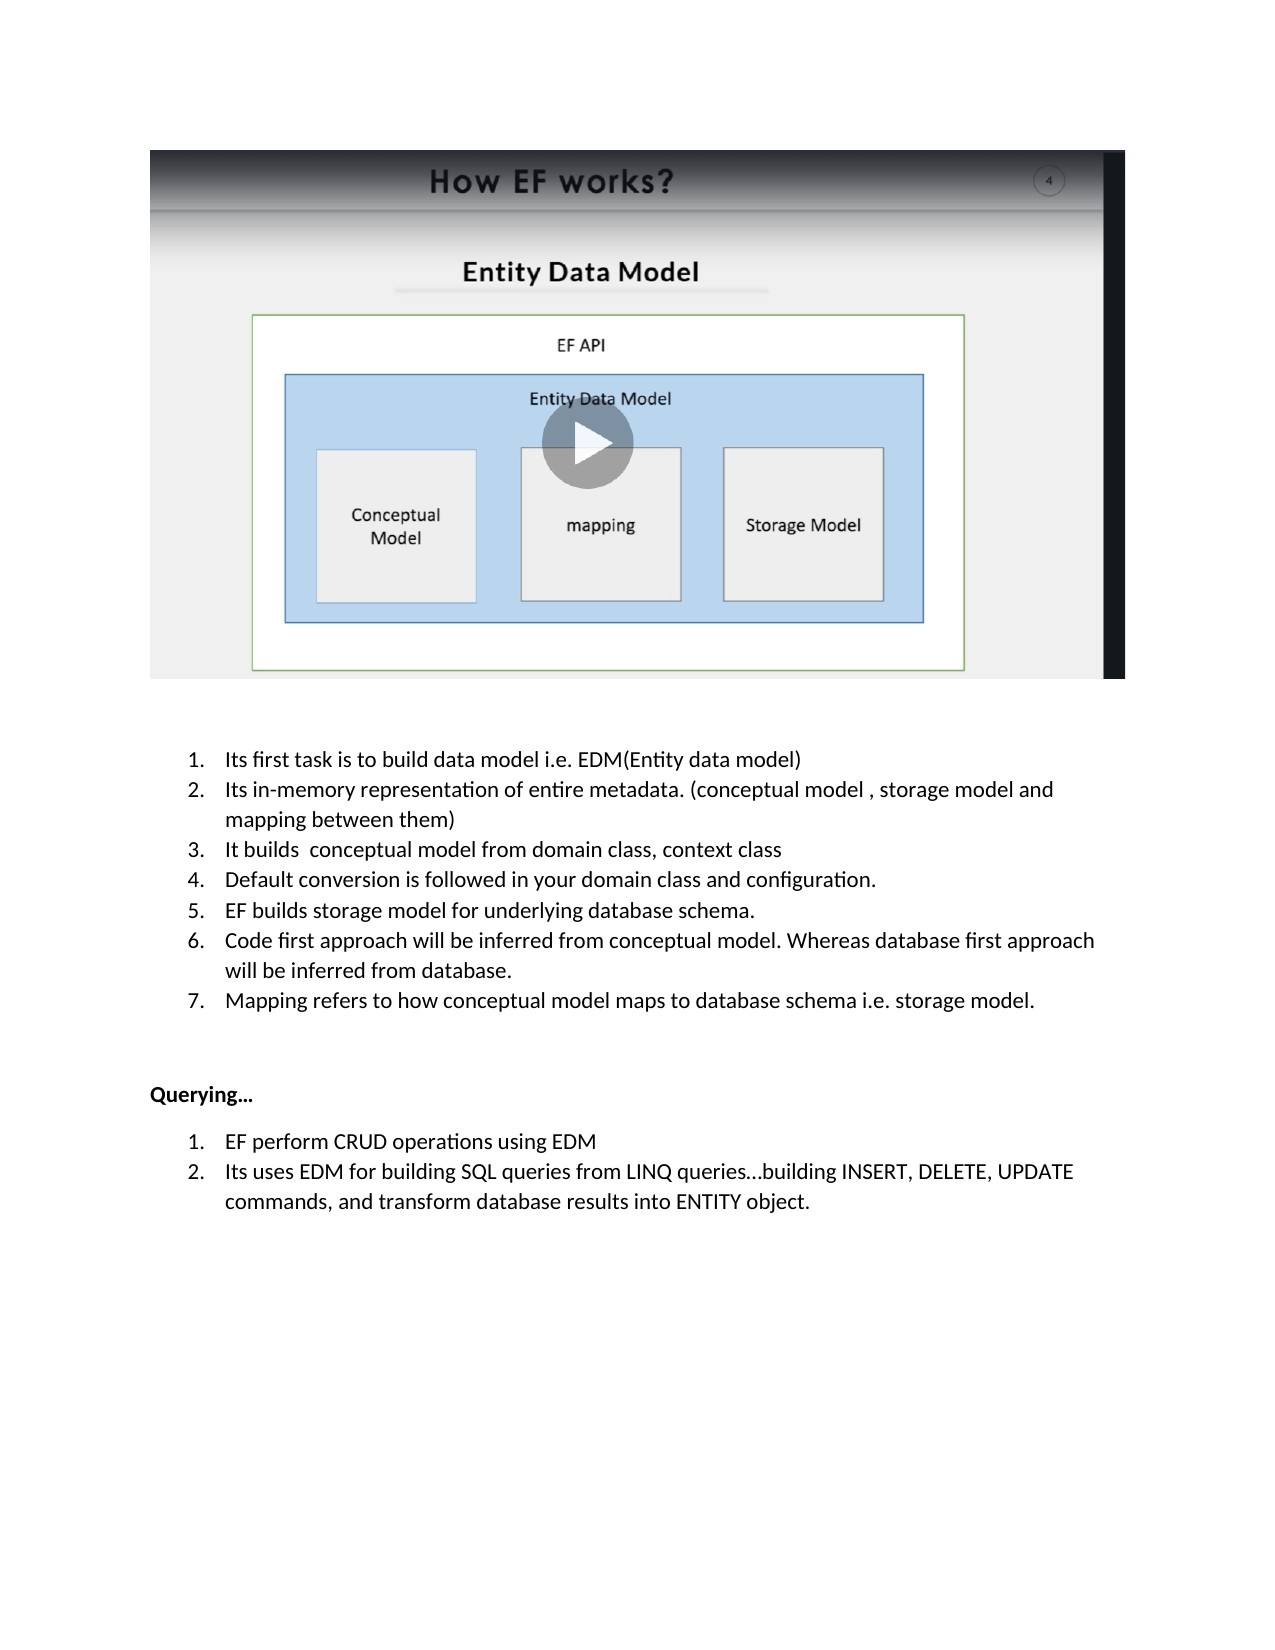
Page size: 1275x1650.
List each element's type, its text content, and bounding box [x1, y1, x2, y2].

list EF perform CRUD operations using EDM [187, 1127, 1125, 1155]
list It builds conceptual model from domain class, context class [187, 835, 1125, 863]
picture [150, 150, 1125, 679]
list Default conversion is followed in your domain class and configuration. [187, 866, 1125, 893]
list Its in-memory representation of entire metadata. (conceptual model , storage model and mapping between them) [187, 775, 1125, 833]
text Querying… [150, 1080, 1125, 1108]
list Its uses EDM for building SQL queries from LINQ queries…building INSERT, DELETE, UPDATE commands, and transform database results into ENTITY object. [187, 1157, 1125, 1215]
list Mapping refers to how conceptual model maps to database schema i.e. storage model. [187, 986, 1125, 1014]
list Code first approach will be inferred from conceptual model. Whereas database first approach will be inferred from database. [187, 926, 1125, 984]
list Its first task is to build data model i.e. EDM(Entity data model) [187, 745, 1125, 773]
list EF builds storage model for underlying database schema. [187, 896, 1125, 924]
